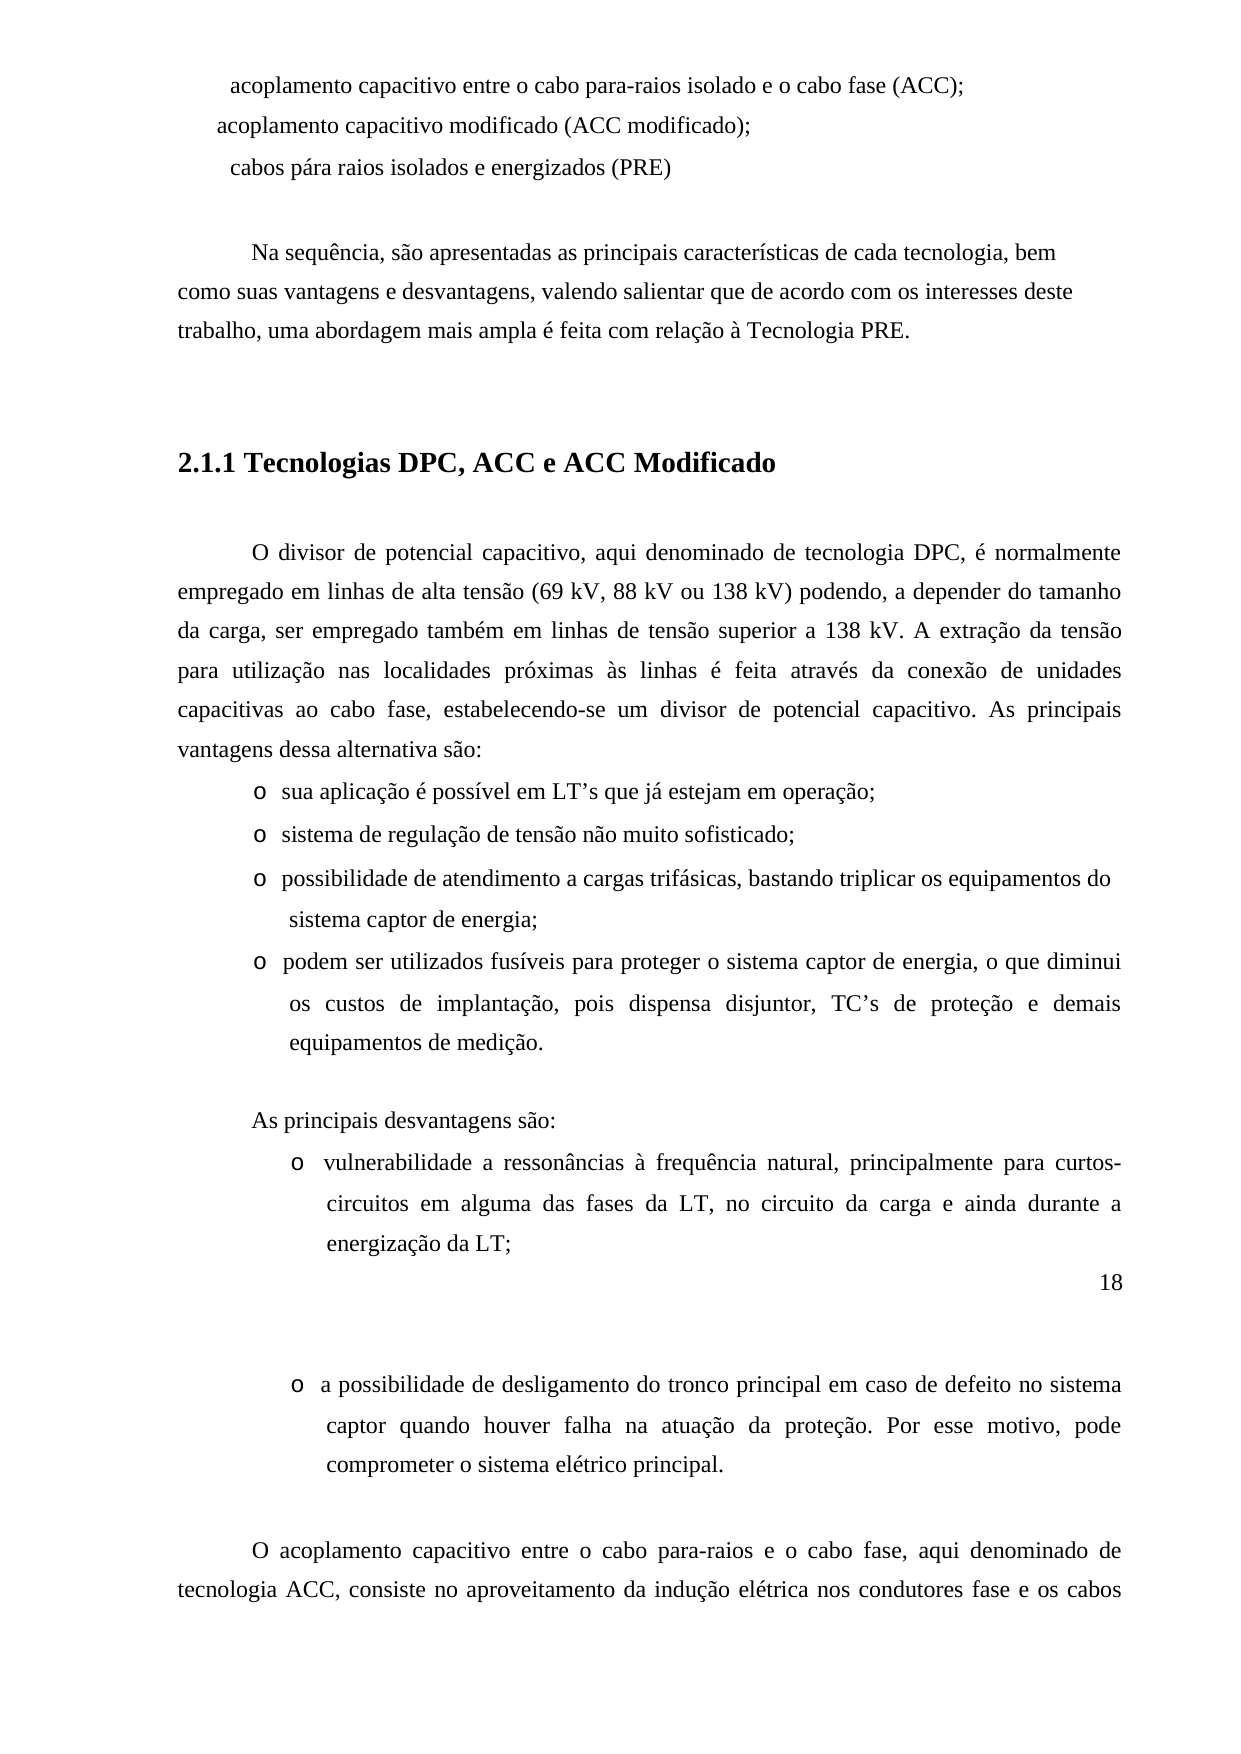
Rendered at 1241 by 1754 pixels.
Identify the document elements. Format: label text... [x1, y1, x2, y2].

text O divisor de potencial capacitivo, aqui denominado de tecnologia DPC, é normalmente empregado em linhas de alta tensão (69 kV, 88 kV ou 138 kV) podendo, a depender do tamanho da carga, ser empregado também em linhas de tensão superior a 138 kV. A extração da tensão para utilização nas localidades próximas às linhas é feita através da conexão de unidades capacitivas ao cabo fase, estabelecendo-se um divisor de potencial capacitivo. As principais vantagens dessa alternativa são: [177, 538, 1123, 762]
text Na sequência, são apresentadas as principais características de cada tecnologia, bem como suas vantagens e desvantagens, valendo salientar que de acordo com os interesses deste trabalho, uma abordagem mais ampla é feita com relação à Tecnologia PRE. [177, 238, 1114, 344]
text o vulnerabilidade a ressonâncias à frequência natural, principalmente para curtos-circuitos em alguma das fases da LT, no circuito da carga e ainda durante a energização da LT; [290, 1148, 1123, 1256]
text o possibilidade de atendimento a cargas trifásicas, bastando triplicar os equipamentos do sistema captor de energia; [253, 864, 1123, 933]
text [177, 1536, 1123, 1603]
text 18 [176, 1268, 1123, 1296]
text o sua aplicação é possível em LT’s que já estejam em operação; [253, 777, 1124, 806]
text o podem ser utilizados fusíveis para proteger o sistema captor de energia, o que diminui os custos de implantação, pois dispensa disjuntor, TC’s de proteção e demais equipamentos de medição. [253, 947, 1123, 1056]
text 2.1.1 Tecnologias DPC, ACC e ACC Modificado [178, 445, 1124, 479]
text cabos pára raios isolados e energizados (PRE) [217, 153, 1124, 181]
text As principais desvantagens são: [251, 1106, 1124, 1134]
text o sistema de regulação de tensão não muito sofisticado; [253, 820, 1124, 850]
text o a possibilidade de desligamento do tronco principal em caso de defeito no sistema captor quando houver falha na atuação da proteção. Por esse motivo, pode comprometer o sistema elétrico principal. [290, 1370, 1123, 1478]
text acoplamento capacitivo entre o cabo para-raios isolado e o cabo fase (ACC); acoplamento capacitivo modificado (ACC modificado); [217, 71, 1020, 138]
